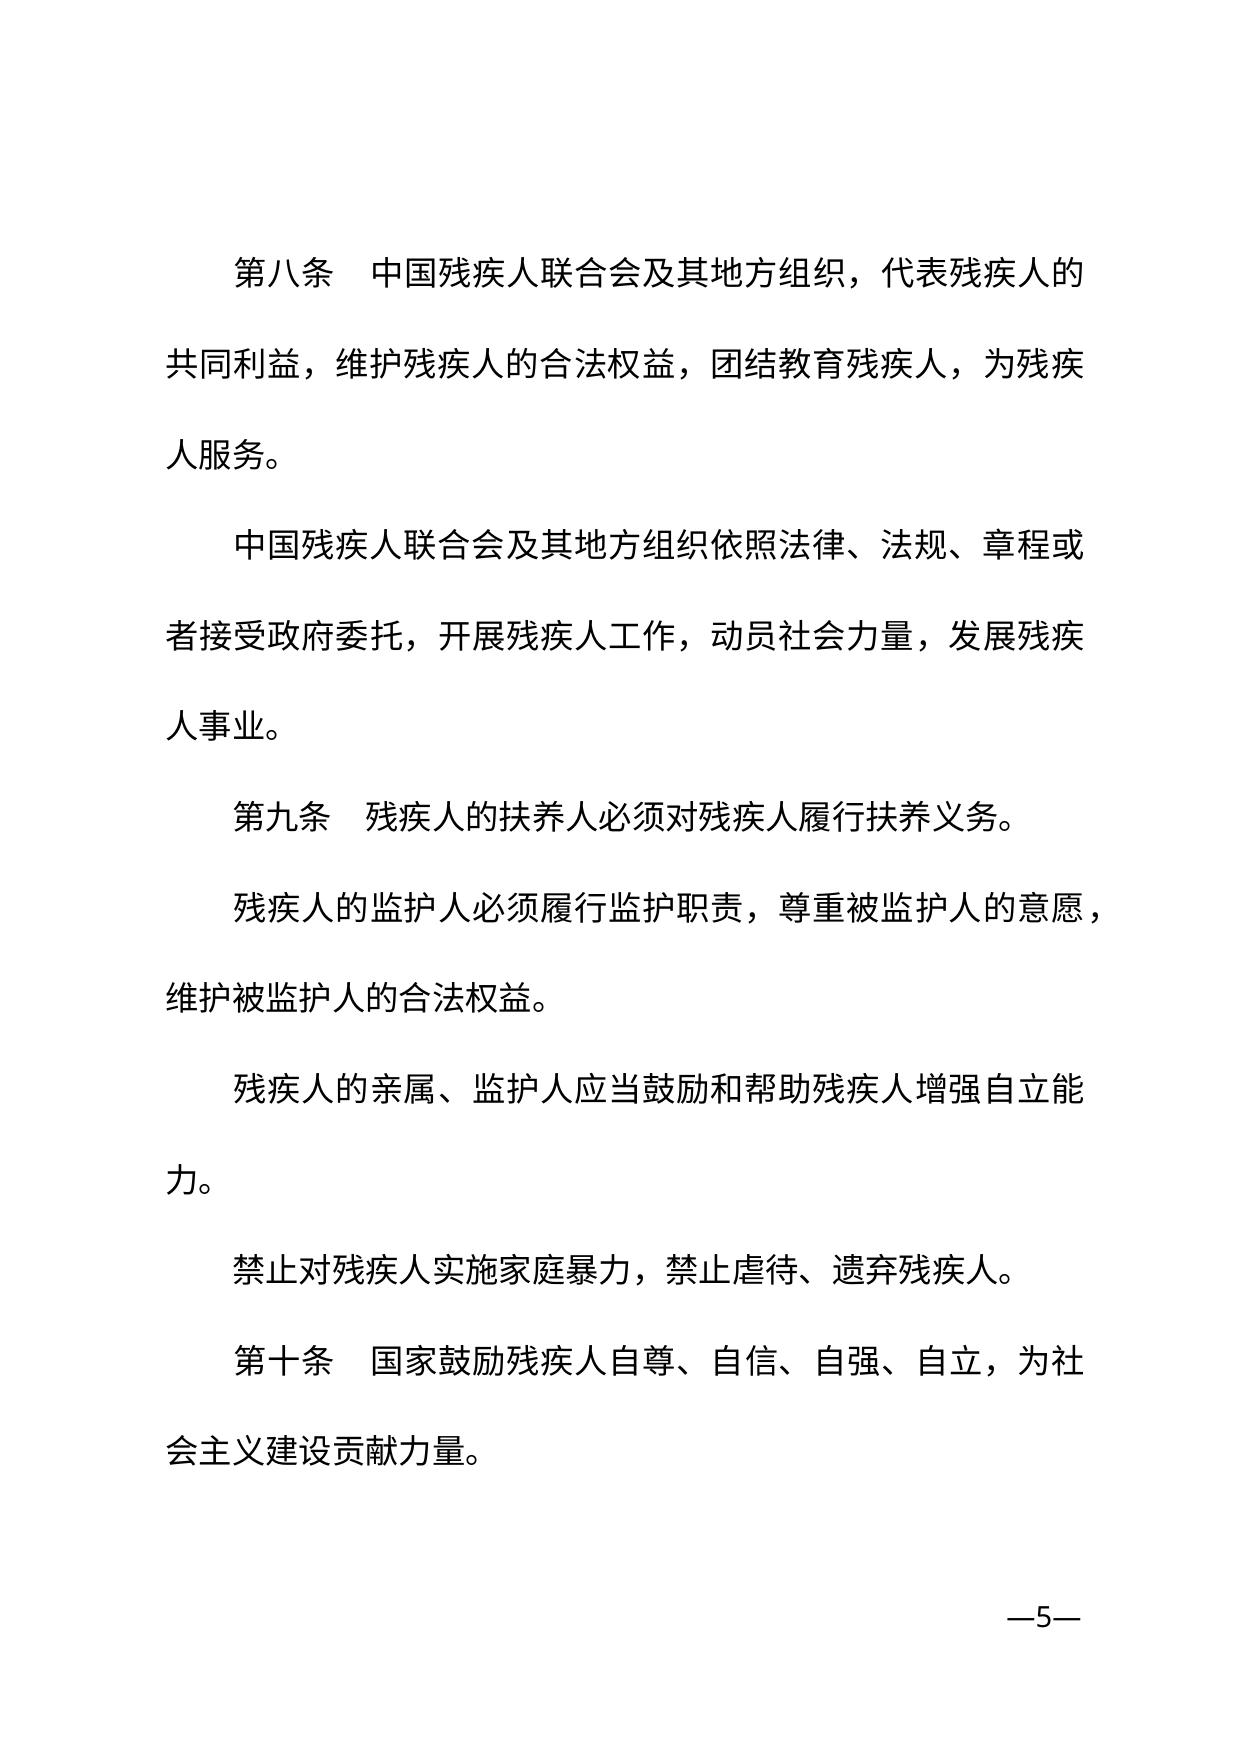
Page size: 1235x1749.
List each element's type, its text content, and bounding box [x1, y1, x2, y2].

text 中国残疾人联合会及其地方组织依照法律、法规、章程或者接受政府委托，开展残疾人工作，动员社会力量，发展残疾人事业。 [165, 498, 1087, 770]
text 禁止对残疾人实施家庭暴力，禁止虐待、遗弃残疾人。 [165, 1223, 1087, 1313]
text 残疾人的亲属、监护人应当鼓励和帮助残疾人增强自立能力。 [165, 1042, 1087, 1223]
text 残疾人的监护人必须履行监护职责，尊重被监护人的意愿，维护被监护人的合法权益。 [165, 860, 1087, 1042]
text 第十条 国家鼓励残疾人自尊、自信、自强、自立，为社会主义建设贡献力量。 [165, 1313, 1087, 1495]
text 第九条 残疾人的扶养人必须对残疾人履行扶养义务。 [165, 770, 1087, 860]
text 第八条 中国残疾人联合会及其地方组织，代表残疾人的共同利益，维护残疾人的合法权益，团结教育残疾人，为残疾人服务。 [165, 226, 1087, 498]
